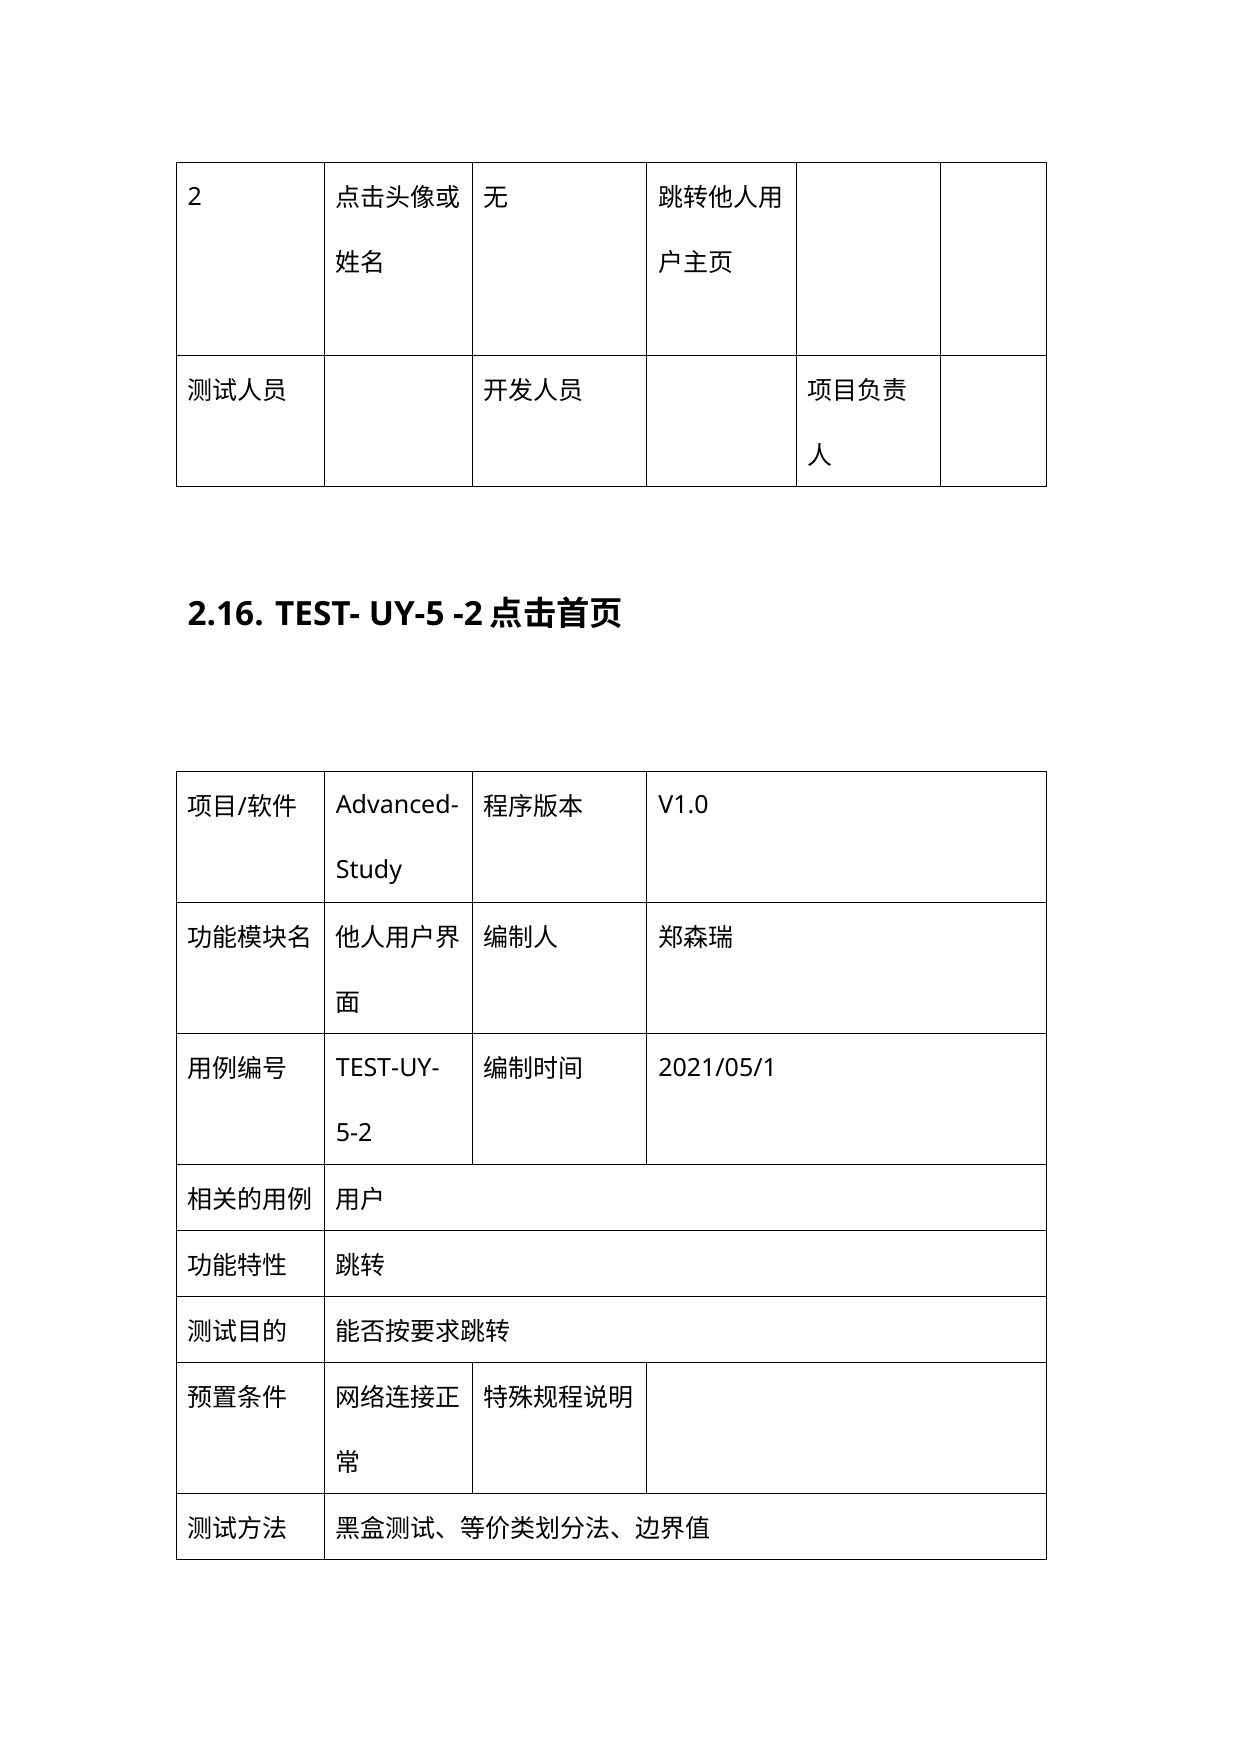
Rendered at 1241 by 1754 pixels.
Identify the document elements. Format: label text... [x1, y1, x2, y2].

table_cell 测试方法 [177, 1494, 324, 1559]
table_header Advanced-Study [325, 772, 472, 902]
table_cell 黑盒测试、等价类划分法、边界值 [325, 1494, 1046, 1559]
table_cell 用例编号 [177, 1034, 324, 1164]
table_cell [647, 356, 796, 486]
table_cell 他人用户界面 [325, 903, 472, 1033]
table_cell 预置条件 [177, 1363, 324, 1493]
table_cell 相关的用例 [177, 1165, 324, 1230]
table_cell 开发人员 [473, 356, 646, 486]
subtitle TEST- UY-5 -2点击首页 [187, 579, 1053, 644]
table_cell 网络连接正常 [325, 1363, 472, 1493]
table_cell 测试目的 [177, 1297, 324, 1362]
table_cell 特殊规程说明 [473, 1363, 646, 1493]
table_cell 功能特性 [177, 1231, 324, 1296]
table_cell 功能模块名 [177, 903, 324, 1033]
table_cell 2 [177, 163, 324, 355]
table_cell 用户 [325, 1165, 1046, 1230]
table_cell 无 [473, 163, 646, 355]
table_cell 编制时间 [473, 1034, 646, 1164]
table_cell 能否按要求跳转 [325, 1297, 1046, 1362]
table_cell 点击头像或姓名 [325, 163, 472, 355]
table_cell [797, 163, 940, 355]
table_cell [325, 356, 472, 486]
table_cell 2021/05/1 [647, 1034, 1046, 1164]
table_cell [647, 1363, 1046, 1493]
table_cell 项目负责人 [797, 356, 940, 486]
table_header 项目/软件 [177, 772, 324, 902]
table_cell 跳转 [325, 1231, 1046, 1296]
table_cell 郑森瑞 [647, 903, 1046, 1033]
table_header V1.0 [647, 772, 1046, 902]
table_cell [941, 356, 1046, 486]
table_cell TEST-UY-5-2 [325, 1034, 472, 1164]
table_cell 测试人员 [177, 356, 324, 486]
table_cell 跳转他人用户主页 [647, 163, 796, 355]
table_header 程序版本 [473, 772, 646, 902]
table_cell [941, 163, 1046, 355]
table_cell 编制人 [473, 903, 646, 1033]
